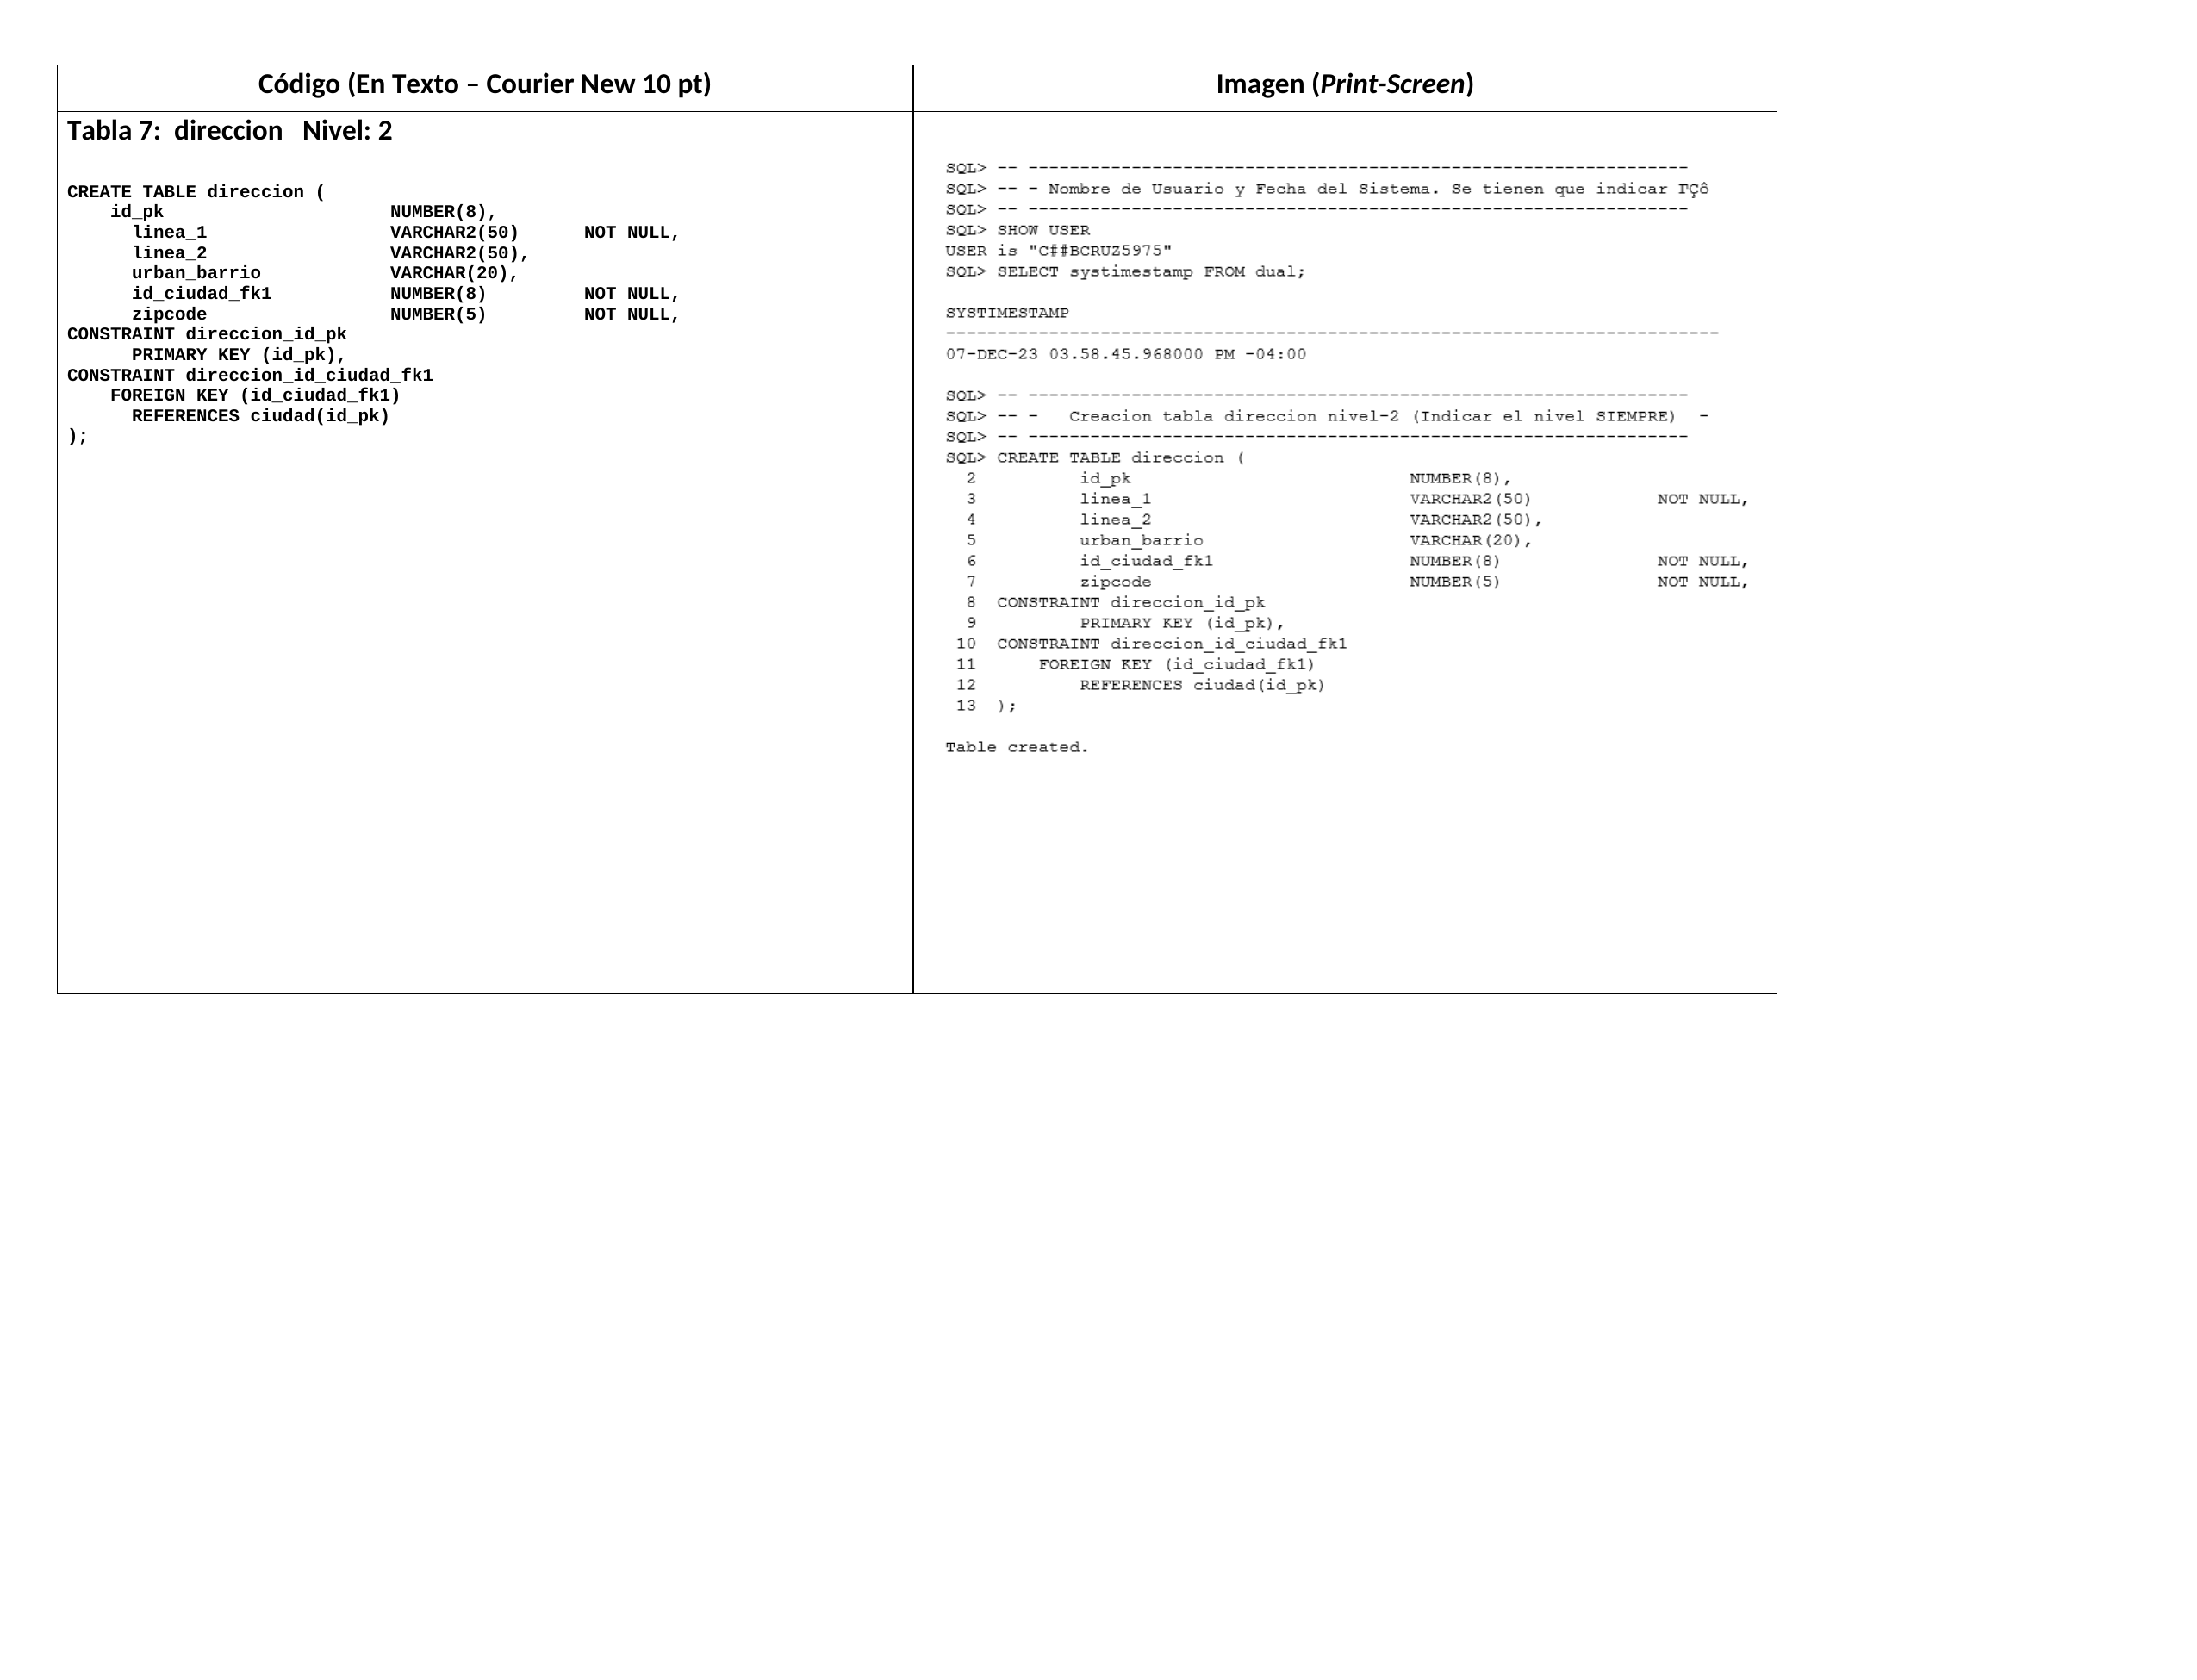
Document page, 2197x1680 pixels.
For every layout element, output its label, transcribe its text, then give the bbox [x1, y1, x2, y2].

table_header Código (En Texto – Courier New 10 pt) [58, 65, 912, 111]
table_cell [914, 112, 1777, 993]
table_header Imagen (Print-Screen) [914, 65, 1777, 111]
picture [940, 147, 1751, 763]
table_cell Tabla 7: direccion Nivel: 2 CREATE TABLE direccion ( id_pk NUMBER(8), linea_1 VARCHAR2(50) NOT NULL, linea_2 VARCHAR2(50), urban_barrio VARCHAR(20), id_ciudad_fk1 NUMBER(8) NOT NULL, zipcode NUMBER(5) NOT NULL, CONSTRAINT direccion_id_pk PRIMARY KEY (id_pk), CONSTRAINT direccion_id_ciudad_fk1 FOREIGN KEY (id_ciudad_fk1) REFERENCES ciudad(id_pk) ); [58, 112, 912, 993]
